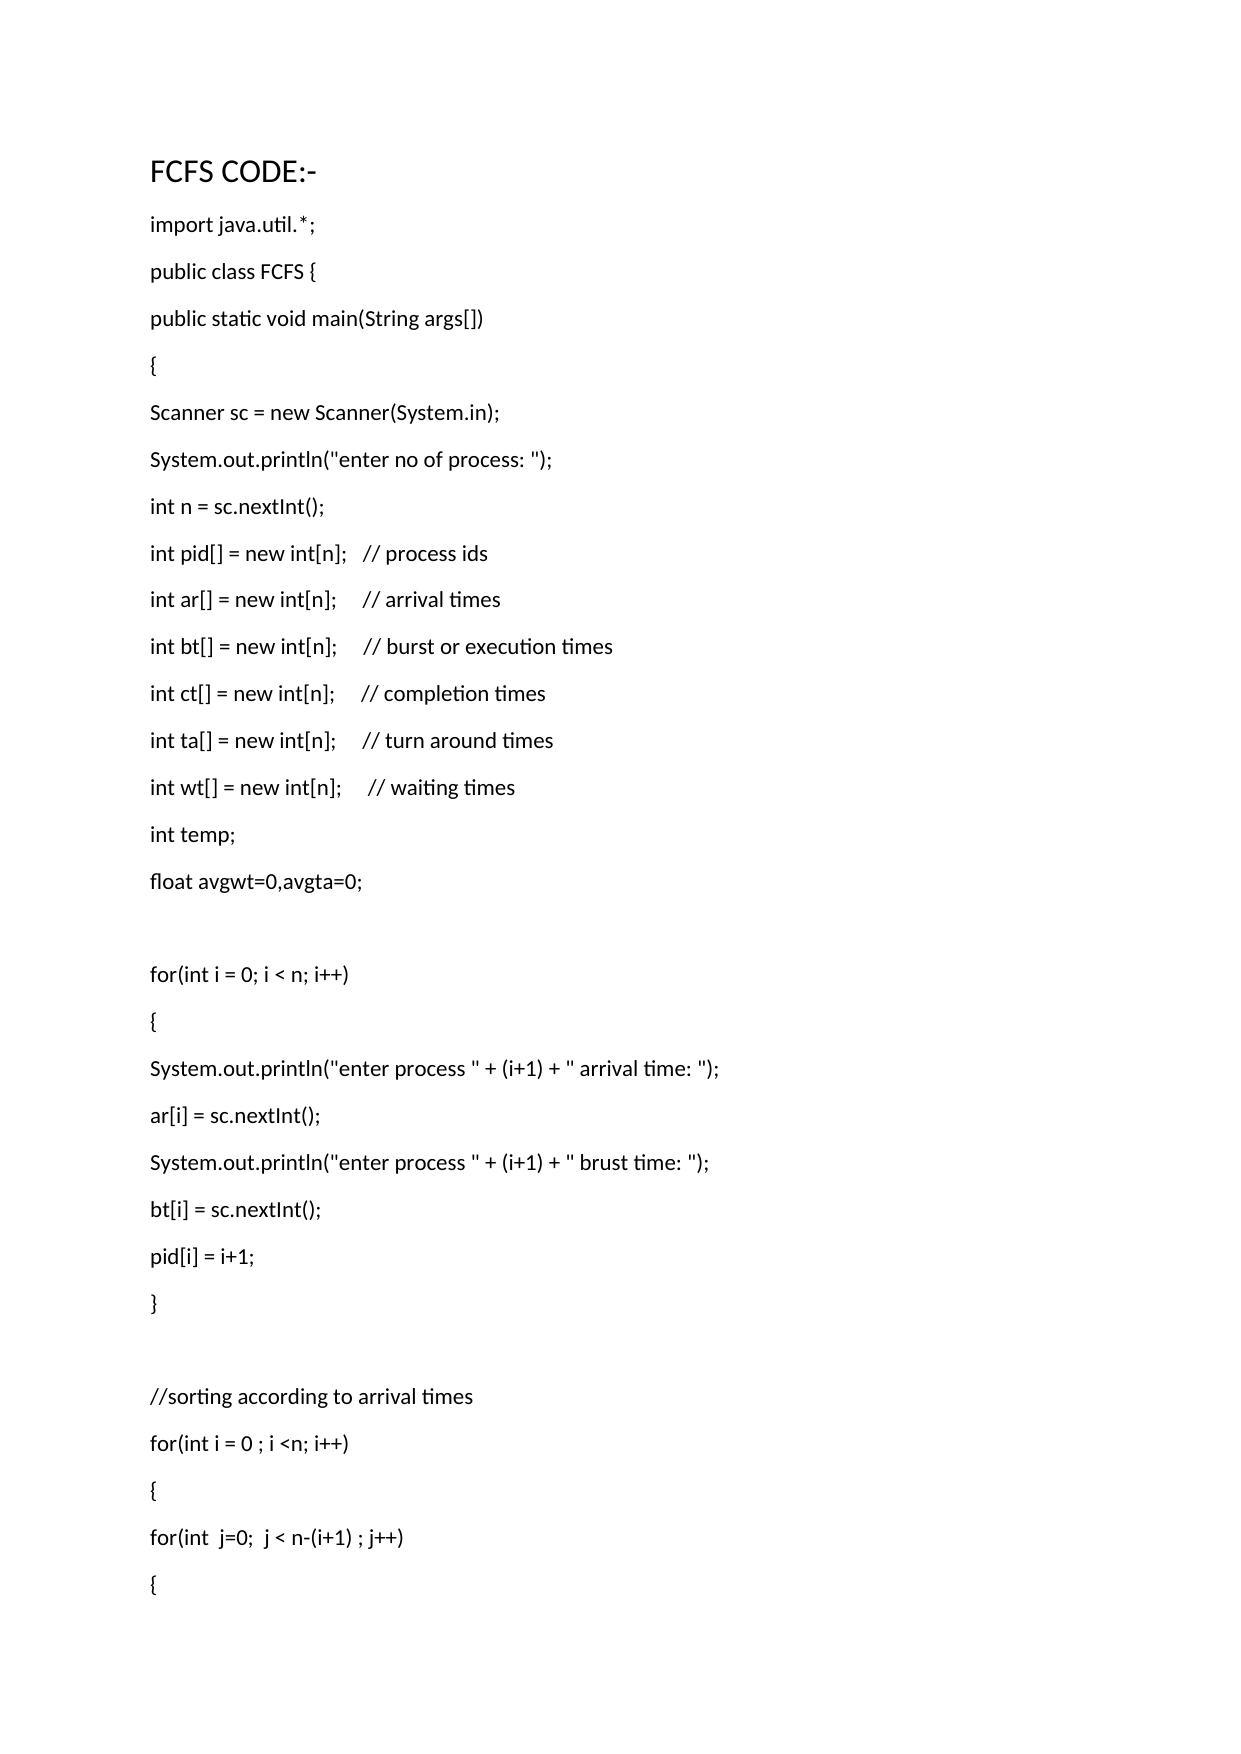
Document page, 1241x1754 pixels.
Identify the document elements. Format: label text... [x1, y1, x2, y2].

text for(int i = 0 ; i <n; i++) [150, 1429, 1090, 1457]
text Scanner sc = new Scanner(System.in); [150, 398, 1090, 426]
text for(int j=0; j < n-(i+1) ; j++) [150, 1523, 1090, 1551]
text import java.util.*; [150, 211, 1090, 239]
text int bt[] = new int[n]; // burst or execution times [150, 632, 1090, 661]
text int wt[] = new int[n]; // waiting times [150, 773, 1090, 801]
text { [150, 351, 1090, 379]
text } [150, 1289, 1090, 1317]
text float avgwt=0,avgta=0; [150, 867, 1090, 895]
text System.out.println("enter no of process: "); [150, 445, 1090, 473]
text { [150, 1570, 1090, 1598]
text bt[i] = sc.nextInt(); [150, 1195, 1090, 1223]
text { [150, 1476, 1090, 1504]
text int temp; [150, 820, 1090, 848]
text public static void main(String args[]) [150, 304, 1090, 332]
text int ar[] = new int[n]; // arrival times [150, 586, 1090, 614]
text { [150, 1007, 1090, 1036]
text pid[i] = i+1; [150, 1242, 1090, 1270]
text //sorting according to arrival times [150, 1382, 1090, 1411]
text System.out.println("enter process " + (i+1) + " arrival time: "); [150, 1054, 1090, 1082]
text int ct[] = new int[n]; // completion times [150, 679, 1090, 707]
text public class FCFS { [150, 257, 1090, 286]
text System.out.println("enter process " + (i+1) + " brust time: "); [150, 1148, 1090, 1176]
text int pid[] = new int[n]; // process ids [150, 539, 1090, 567]
text ar[i] = sc.nextInt(); [150, 1101, 1090, 1129]
text int n = sc.nextInt(); [150, 492, 1090, 520]
text FCFS CODE:- [150, 150, 1090, 191]
text for(int i = 0; i < n; i++) [150, 961, 1090, 989]
text int ta[] = new int[n]; // turn around times [150, 726, 1090, 754]
